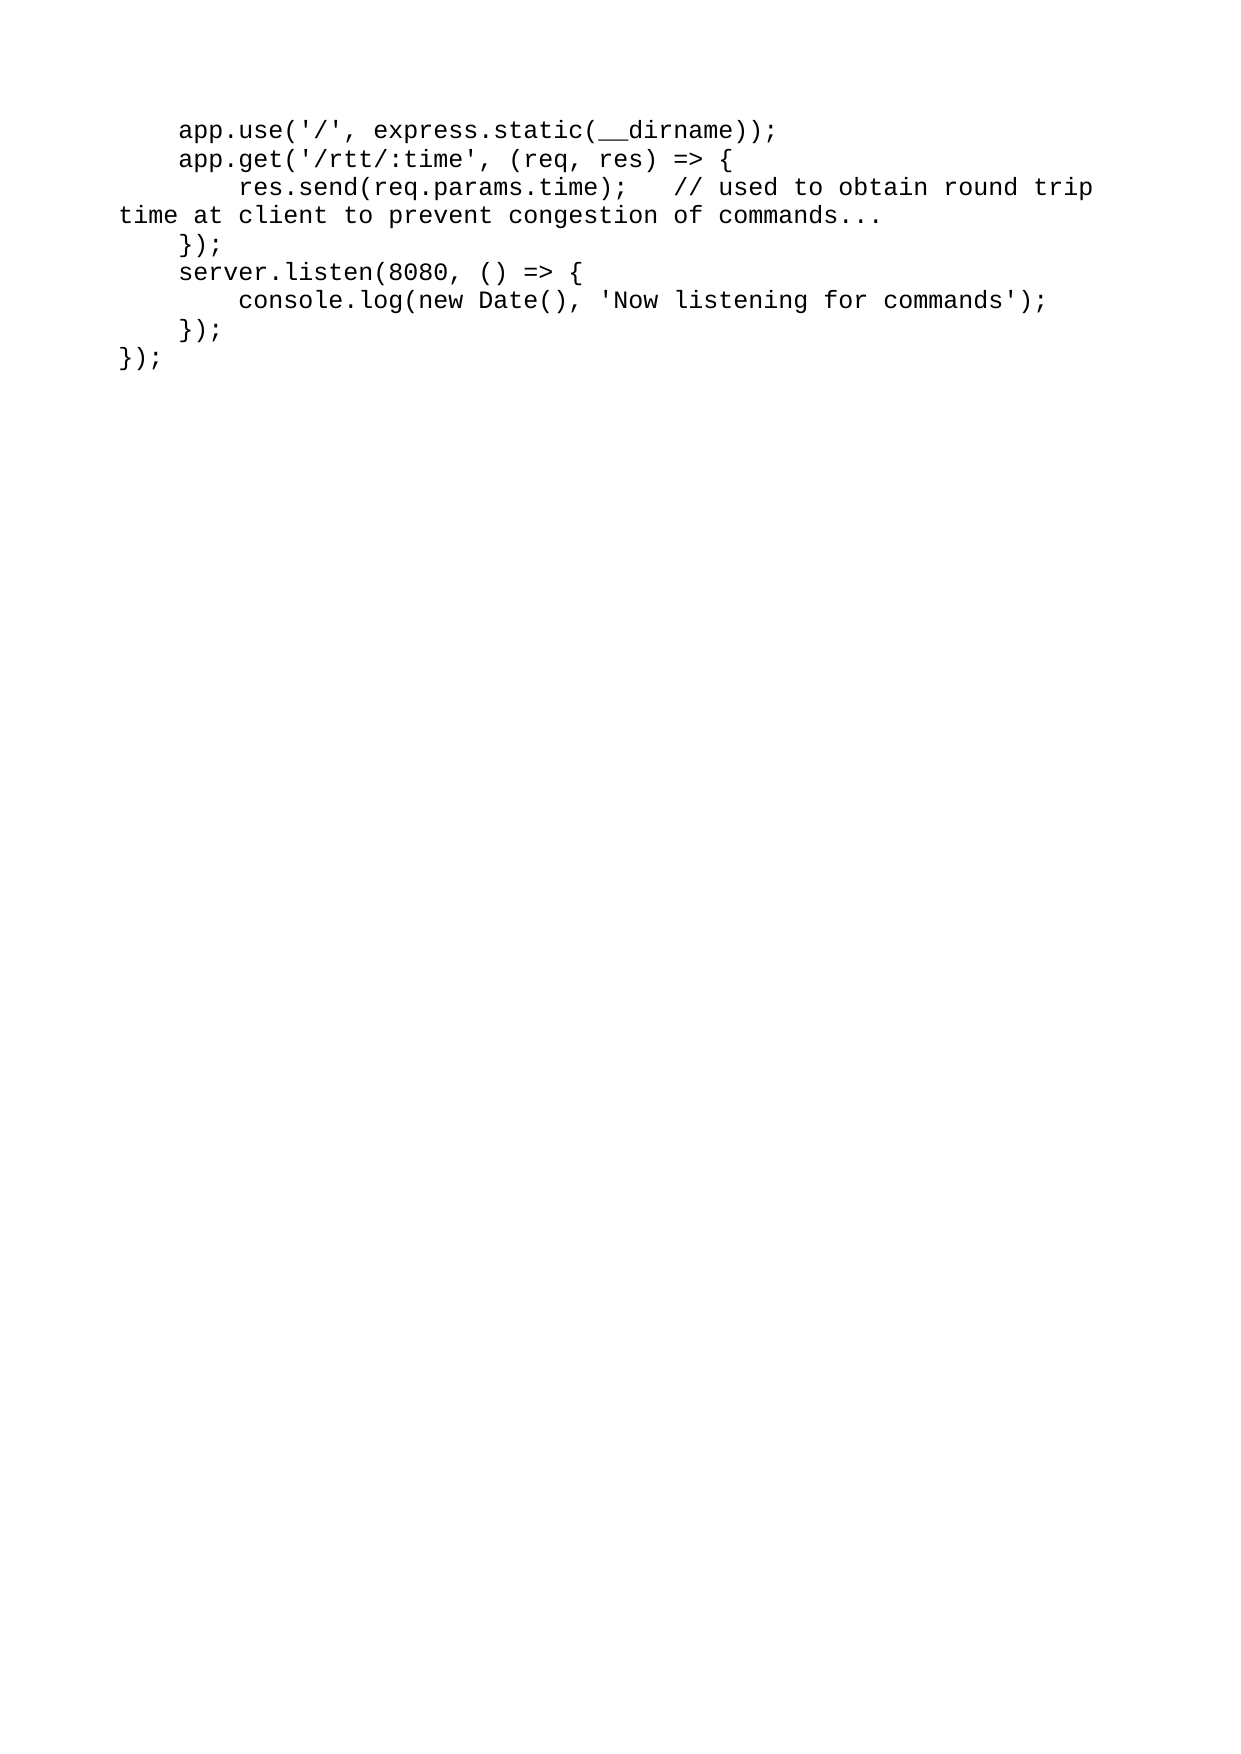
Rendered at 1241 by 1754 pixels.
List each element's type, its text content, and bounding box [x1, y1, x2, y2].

text app.get('/rtt/:time', (req, res) => { [118, 146, 1122, 175]
text }); [118, 231, 1122, 260]
text }); [118, 345, 1122, 373]
text console.log(new Date(), 'Now listening for commands'); [118, 288, 1122, 316]
text }); [118, 316, 1122, 345]
text server.listen(8080, () => { [118, 260, 1122, 288]
text app.use('/', express.static(__dirname)); [118, 118, 1122, 146]
text res.send(req.params.time); // used to obtain round trip time at client to prevent congestion of commands... [118, 175, 1122, 231]
